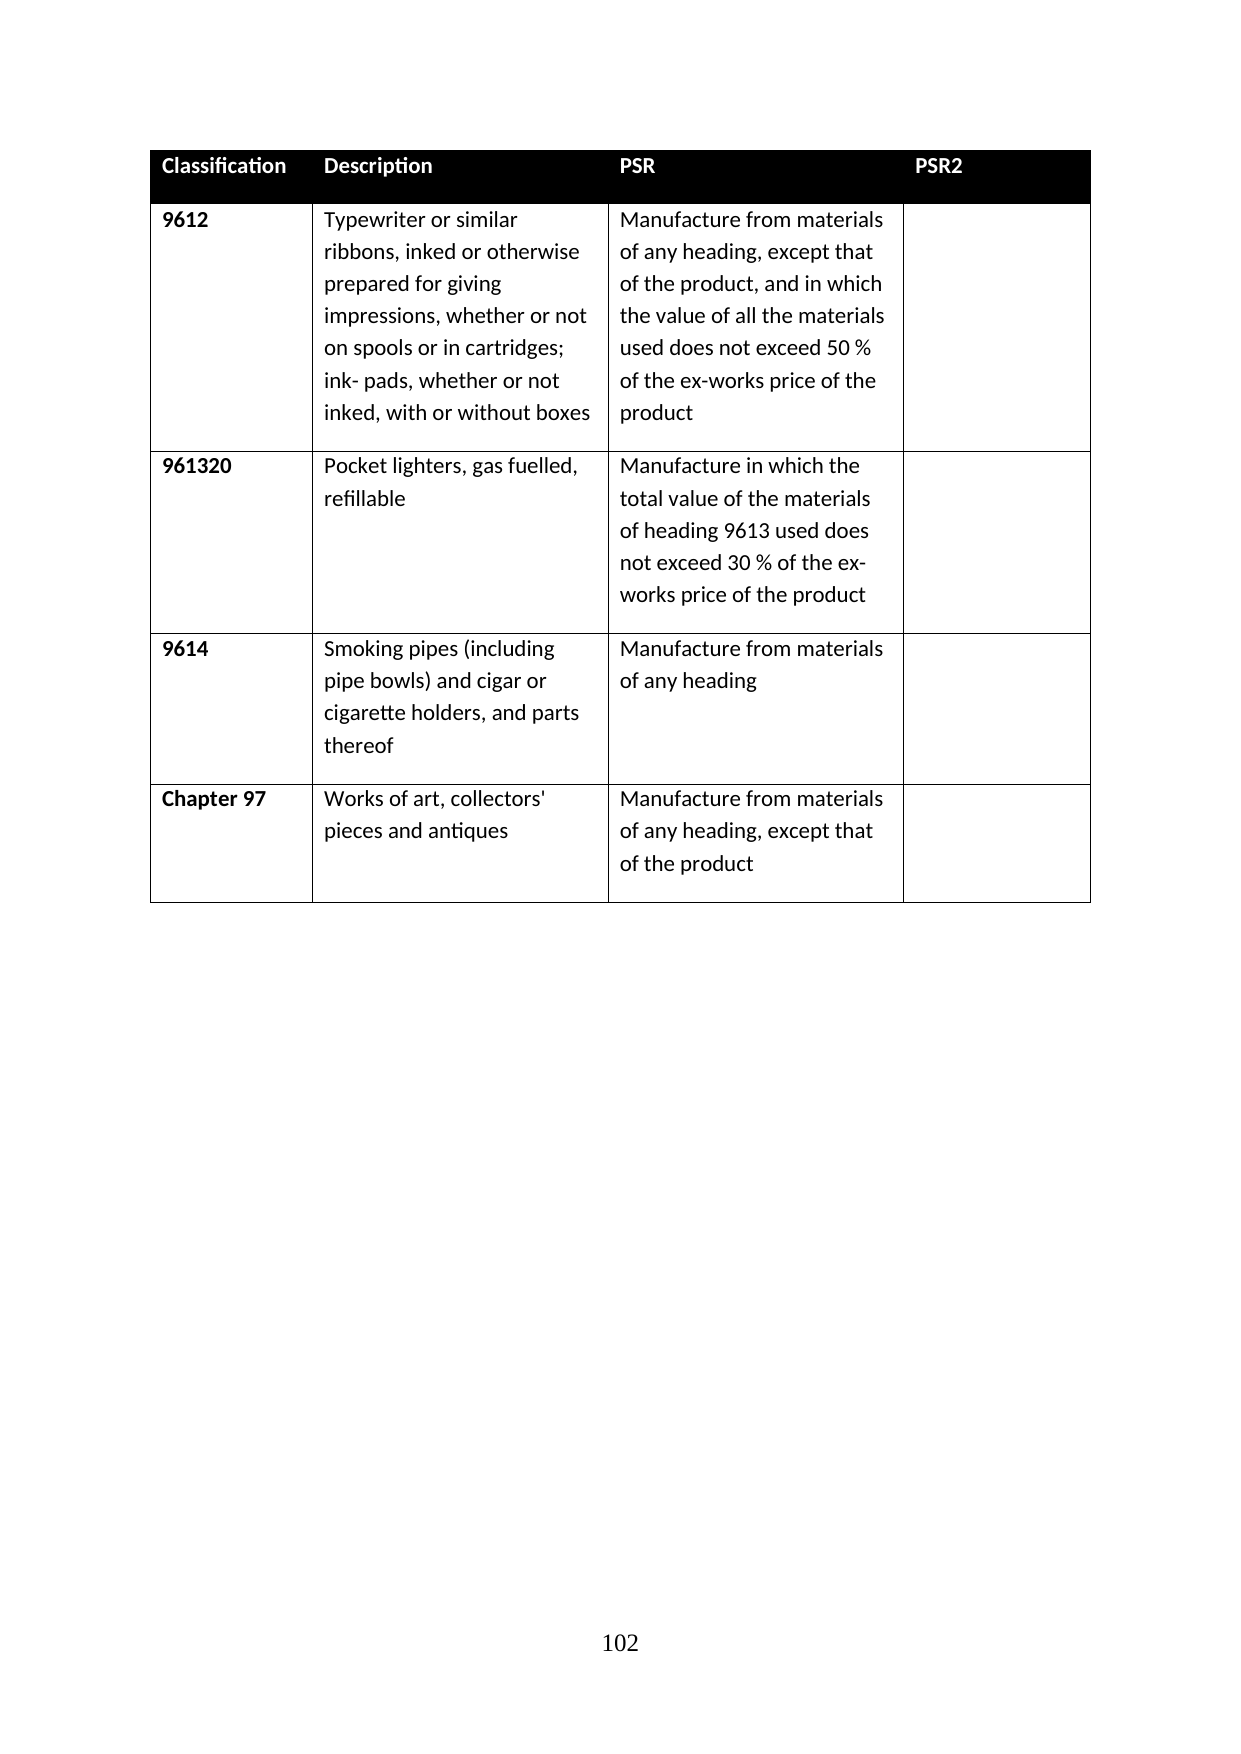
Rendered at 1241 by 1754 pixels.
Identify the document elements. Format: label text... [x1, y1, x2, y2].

table_cell [904, 452, 1090, 633]
table_cell 961320 [151, 452, 312, 633]
table_cell Manufacture from materials of any heading [609, 634, 903, 783]
table_cell 9612 [151, 204, 312, 451]
table_cell [904, 785, 1090, 902]
table_cell [904, 634, 1090, 783]
table_cell Smoking pipes (including pipe bowls) and cigar or cigarette holders, and parts thereof [313, 634, 608, 783]
table_cell Pocket lighters, gas fuelled, refillable [313, 452, 608, 633]
table_cell Works of art, collectors' pieces and antiques [313, 785, 608, 902]
table_cell Manufacture from materials of any heading, except that of the product, and in which the value of all the materials used does not exceed 50 % of the ex-works price of the product [609, 204, 903, 451]
table_cell 9614 [151, 634, 312, 783]
table_header PSR2 [904, 151, 1090, 204]
table_cell [904, 204, 1090, 451]
table_cell Manufacture from materials of any heading, except that of the product [609, 785, 903, 902]
table_cell Manufacture in which the total value of the materials of heading 9613 used does not exceed 30 % of the ex-works price of the product [609, 452, 903, 633]
table_header Classification [151, 151, 312, 204]
table_header Description [313, 151, 608, 204]
table_cell Chapter 97 [151, 785, 312, 902]
table_header PSR [609, 151, 903, 204]
table_cell Typewriter or similar ribbons, inked or otherwise prepared for giving impressions, whether or not on spools or in cartridges; ink- pads, whether or not inked, with or without boxes [313, 204, 608, 451]
